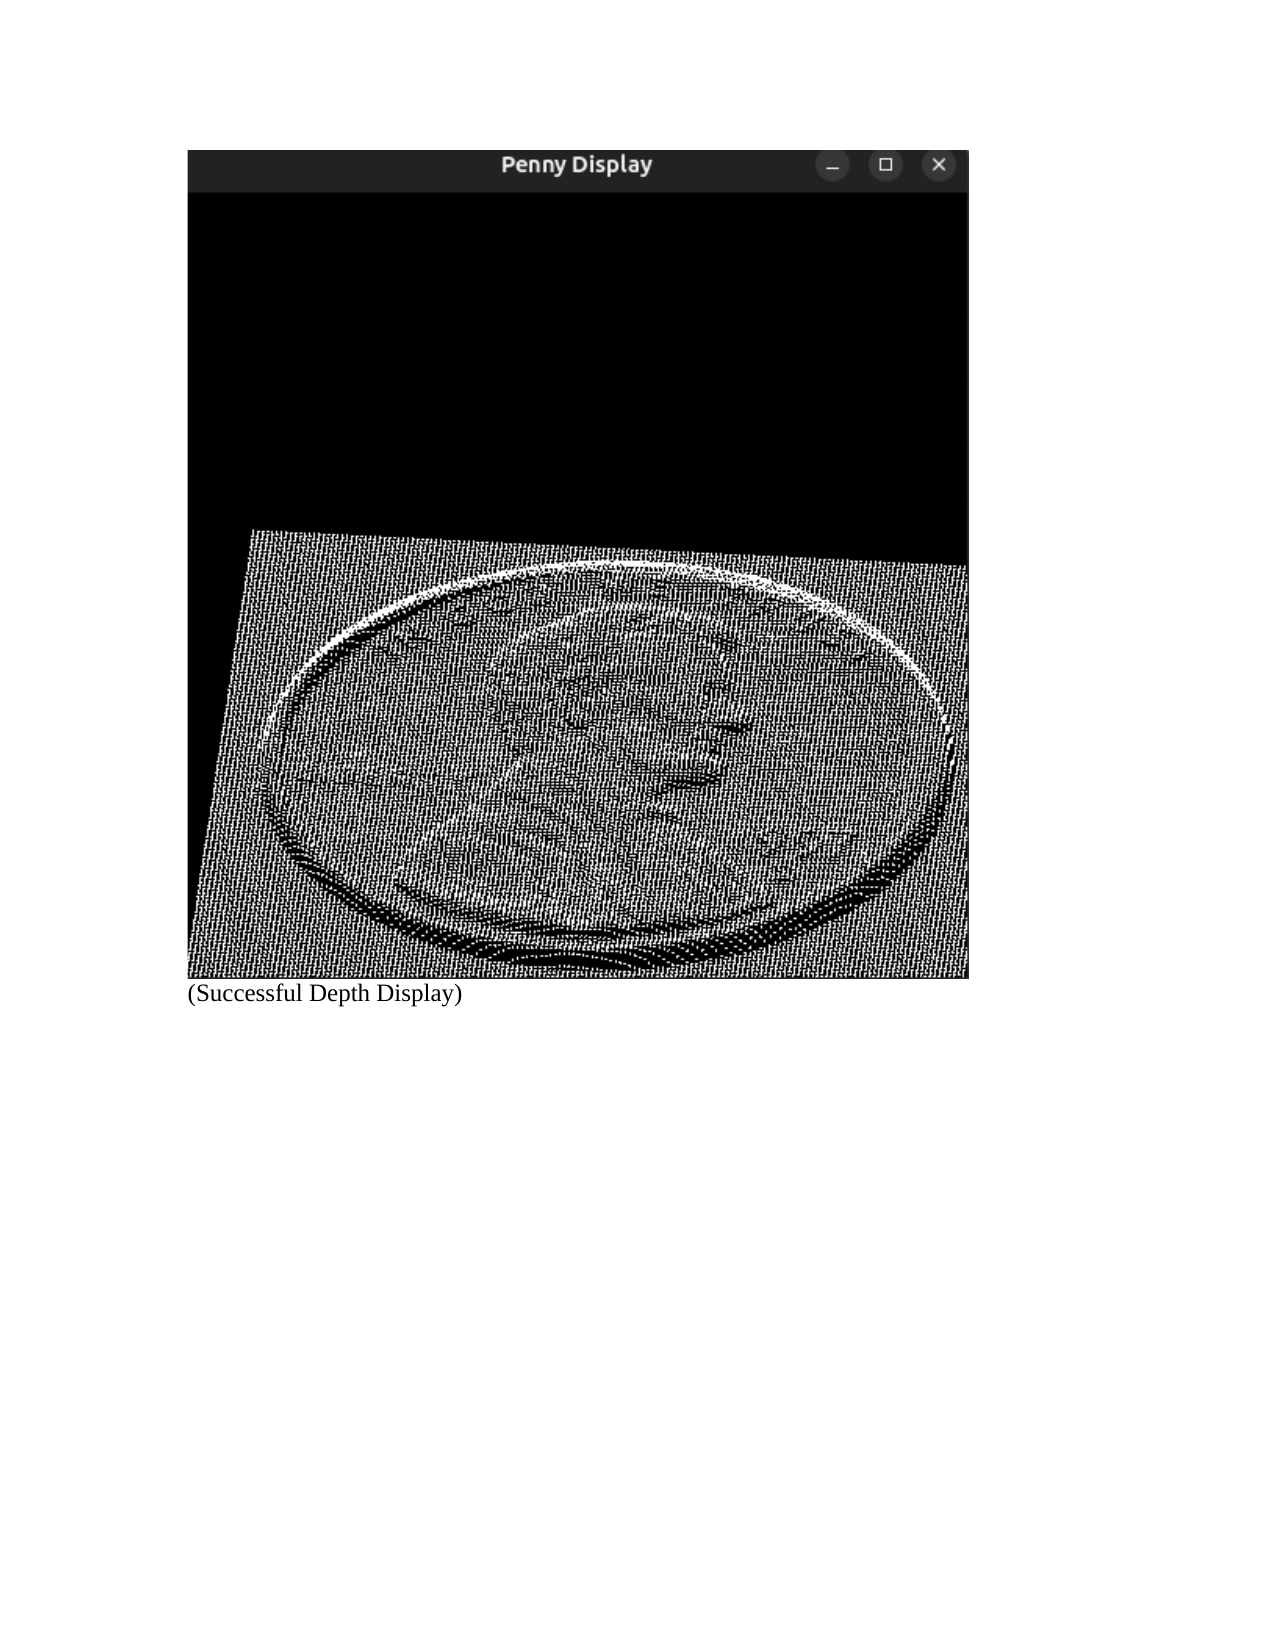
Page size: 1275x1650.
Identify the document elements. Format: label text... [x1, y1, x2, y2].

text (Successful Depth Display) [187, 978, 1087, 1007]
picture [187, 150, 969, 979]
